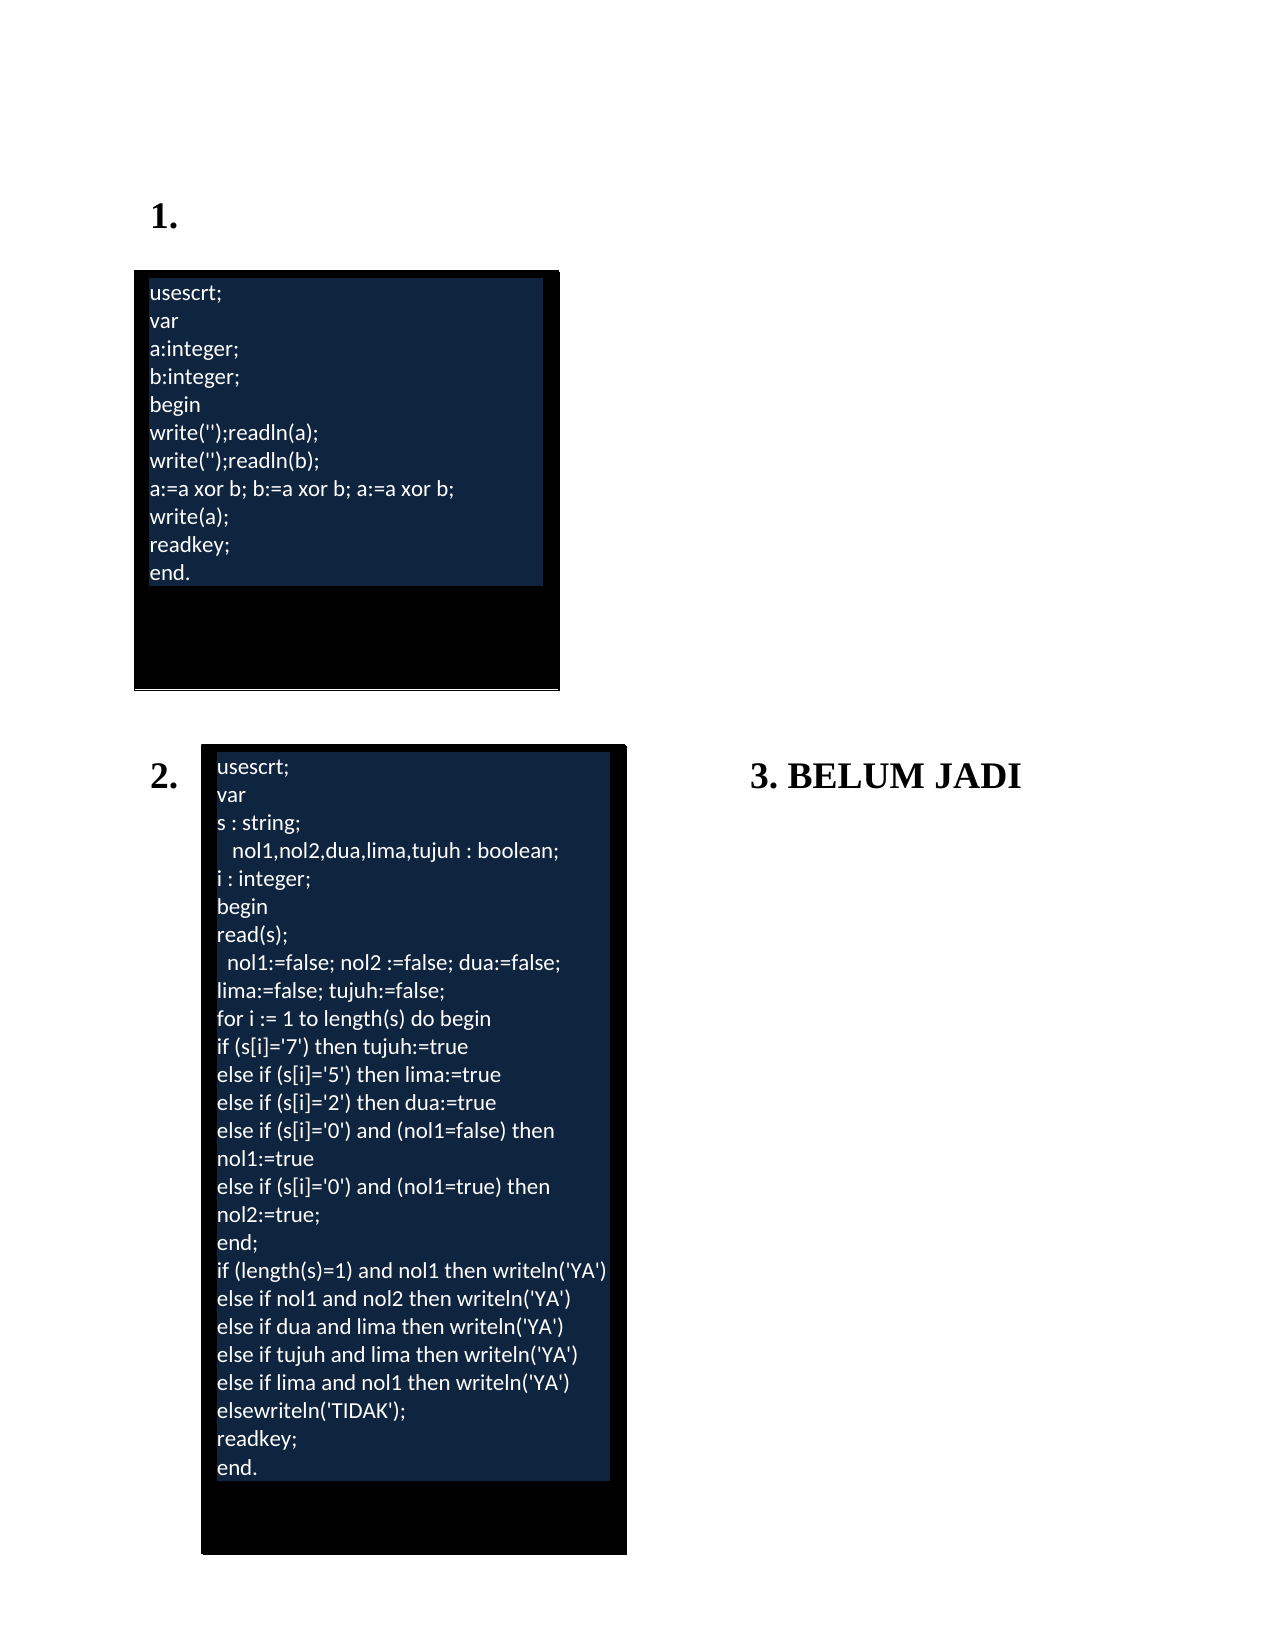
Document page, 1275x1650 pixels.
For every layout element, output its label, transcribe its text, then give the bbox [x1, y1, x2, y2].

text 2. 3. BELUM JADI [150, 754, 201, 797]
text 1. [150, 193, 1125, 236]
text 2. 3. BELUM JADI [627, 754, 1125, 797]
